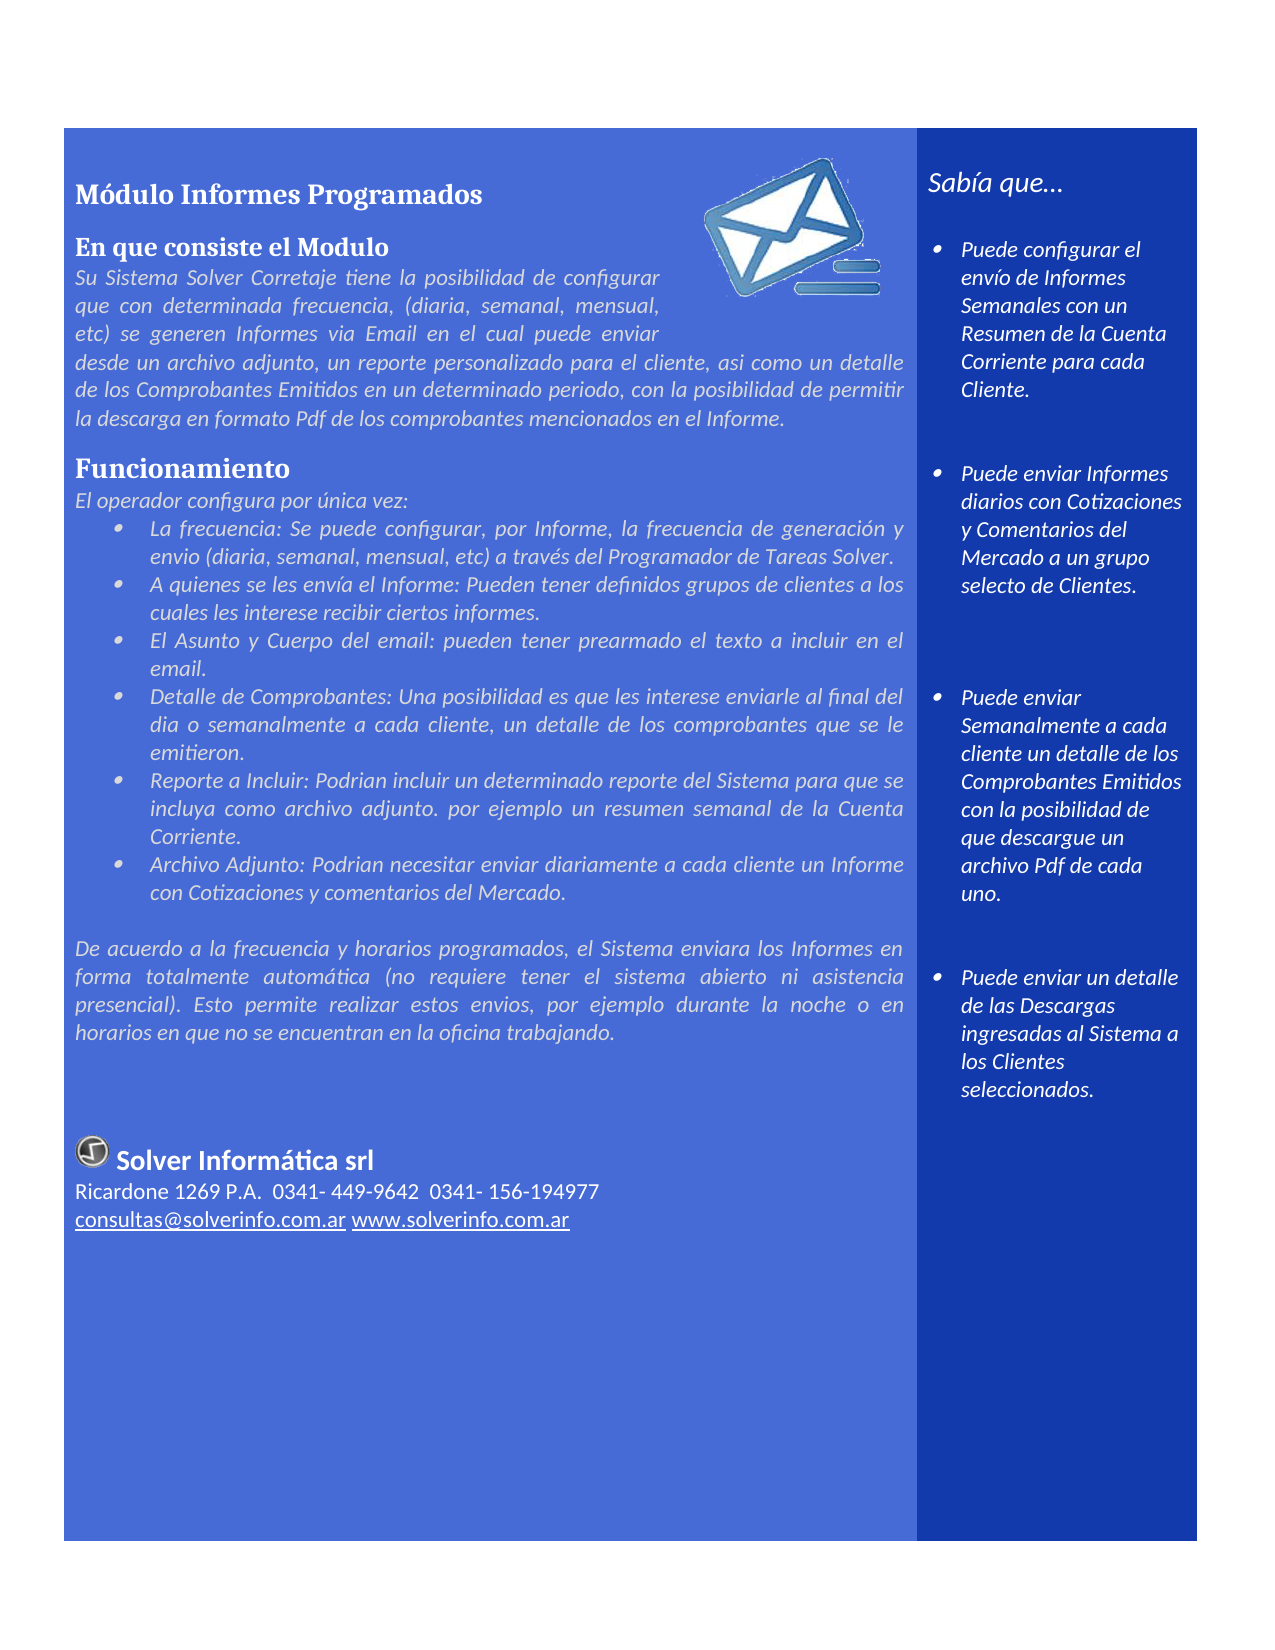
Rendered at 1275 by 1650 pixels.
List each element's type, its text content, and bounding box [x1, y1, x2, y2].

picture [679, 128, 906, 333]
table_header Módulo Informes Programados En que consiste el Modulo Su Sistema Solver Corretaje tiene la posibilidad de configurar que con determinada frecuencia, (diaria, semanal, mensual, etc) se generen Informes via Email en el cual puede enviar desde un archivo adjunto, un reporte personalizado para el cliente, asi como un detalle de los Comprobantes Emitidos en un determinado periodo, con la posibilidad de permitir la descarga en formato Pdf de los comprobantes mencionados en el Informe. Funcionamiento El operador configura por única vez: La frecuencia: Se puede configurar, por Informe, la frecuencia de generación y envio (diaria, semanal, mensual, etc) a través del Programador de Tareas Solver. A quienes se les envía el Informe: Pueden tener definidos grupos de clientes a los cuales les interese recibir ciertos informes. El Asunto y Cuerpo del email: pueden tener prearmado el texto a incluir en el email. Detalle de Comprobantes: Una posibilidad es que les interese enviarle al final del dia o semanalmente a cada cliente, un detalle de los comprobantes que se le emitieron. Reporte a Incluir: Podrian incluir un determinado reporte del Sistema para que se incluya como archivo adjunto. por ejemplo un resumen semanal de la Cuenta Corriente. Archivo Adjunto: Podrian necesitar enviar diariamente a cada cliente un Informe con Cotizaciones y comentarios del Mercado. De acuerdo a la frecuencia y horarios programados, el Sistema enviara los Informes en forma totalmente automática (no requiere tener el sistema abierto ni asistencia presencial). Esto permite realizar estos envios, por ejemplo durante la noche o en horarios en que no se encuentran en la oficina trabajando. Solver Informática srl Ricardone 1269 P.A. 0341- 449-9642 0341- 156-194977 consultas@solverinfo.com.ar www.solverinfo.com.ar [64, 128, 917, 1541]
picture [75, 1135, 110, 1170]
table_header Sabía que… Puede configurar el envío de Informes Semanales con un Resumen de la Cuenta Corriente para cada Cliente. Puede enviar Informes diarios con Cotizaciones y Comentarios del Mercado a un grupo selecto de Clientes. Puede enviar Semanalmente a cada cliente un detalle de los Comprobantes Emitidos con la posibilidad de que descargue un archivo Pdf de cada uno. Puede enviar un detalle de las Descargas ingresadas al Sistema a los Clientes seleccionados. [917, 128, 1197, 1541]
